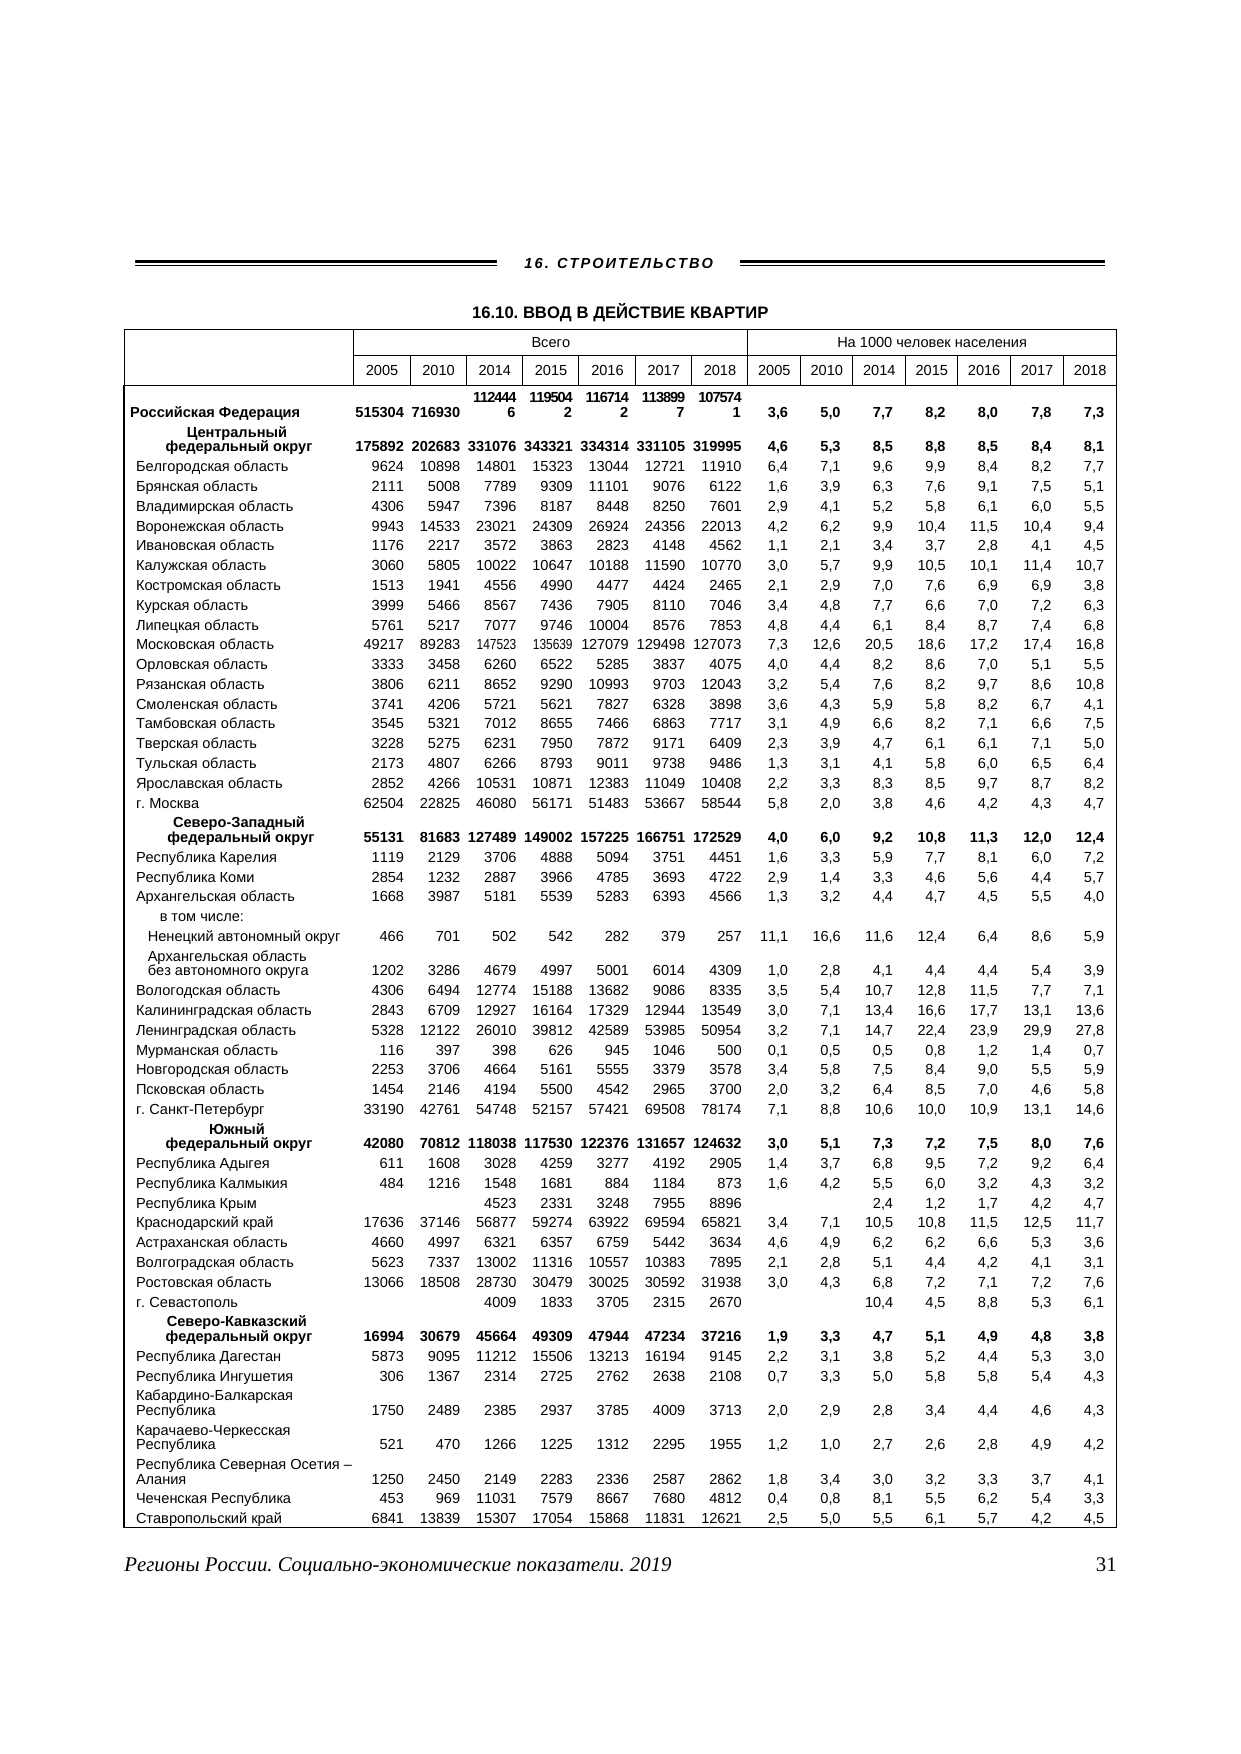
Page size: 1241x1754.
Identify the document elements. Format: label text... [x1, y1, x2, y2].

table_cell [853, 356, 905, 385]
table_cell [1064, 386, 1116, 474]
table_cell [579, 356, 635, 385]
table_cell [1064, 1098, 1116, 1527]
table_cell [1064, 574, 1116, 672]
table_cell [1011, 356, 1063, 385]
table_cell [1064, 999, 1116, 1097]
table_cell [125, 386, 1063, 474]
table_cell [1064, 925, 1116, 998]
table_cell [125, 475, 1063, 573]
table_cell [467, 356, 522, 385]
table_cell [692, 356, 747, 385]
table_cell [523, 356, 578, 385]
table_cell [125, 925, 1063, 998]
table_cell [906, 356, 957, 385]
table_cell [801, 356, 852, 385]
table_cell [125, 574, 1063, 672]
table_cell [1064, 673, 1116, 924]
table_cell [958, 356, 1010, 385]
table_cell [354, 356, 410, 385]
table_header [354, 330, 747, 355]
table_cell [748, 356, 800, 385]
text 16.10. ВВОД В ДЕЙСТВИЕ КВАРТИР [124, 303, 1116, 322]
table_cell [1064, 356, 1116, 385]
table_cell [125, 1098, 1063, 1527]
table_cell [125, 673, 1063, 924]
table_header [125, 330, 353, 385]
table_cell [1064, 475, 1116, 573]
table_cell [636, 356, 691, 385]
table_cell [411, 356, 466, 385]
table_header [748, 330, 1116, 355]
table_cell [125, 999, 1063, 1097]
